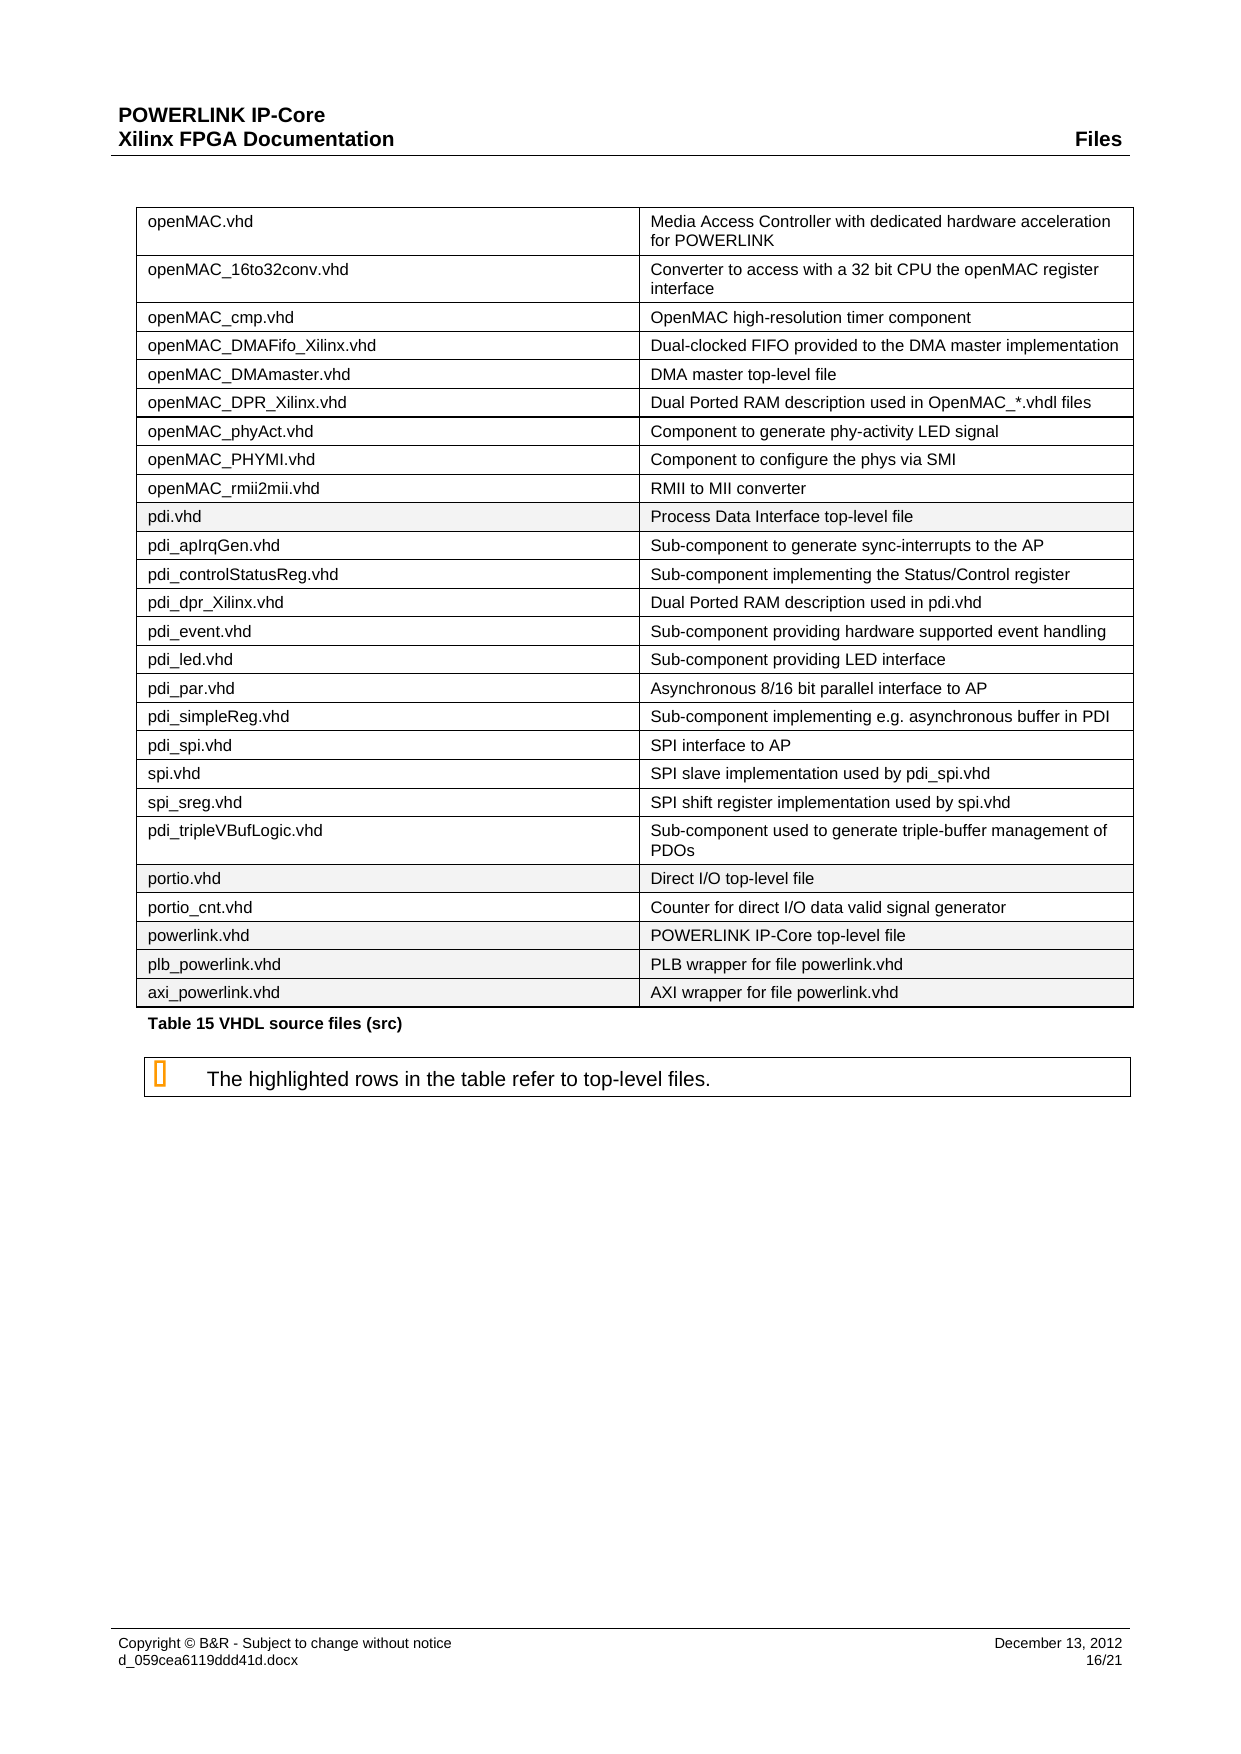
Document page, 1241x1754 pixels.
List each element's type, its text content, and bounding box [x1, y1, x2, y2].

table_cell portio_cnt.vhd [137, 893, 639, 921]
table_cell Component to configure the phys via SMI [640, 446, 1133, 473]
table_cell RMII to MII converter [640, 475, 1133, 502]
list The highlighted rows in the table refer to top-level files. [145, 1058, 1130, 1096]
table_cell Media Access Controller with dedicated hardware acceleration for POWERLINK [640, 208, 1133, 254]
table_cell pdi_spi.vhd [137, 731, 639, 759]
table_cell SPI shift register implementation used by spi.vhd [640, 789, 1133, 816]
table_cell Process Data Interface top-level file [640, 503, 1133, 531]
table_cell Asynchronous 8/16 bit parallel interface to AP [640, 674, 1133, 702]
table_cell pdi_event.vhd [137, 617, 639, 645]
table_cell openMAC_DPR_Xilinx.vhd [137, 389, 639, 416]
table_cell openMAC_rmii2mii.vhd [137, 475, 639, 502]
table_cell pdi_tripleVBufLogic.vhd [137, 817, 639, 864]
table_cell Component to generate phy-activity LED signal [640, 418, 1133, 445]
table_cell Sub-component to generate sync-interrupts to the AP [640, 532, 1133, 559]
table_cell Converter to access with a 32 bit CPU the openMAC register interface [640, 256, 1133, 302]
table_cell openMAC.vhd [137, 208, 639, 254]
table_cell pdi_par.vhd [137, 674, 639, 702]
table_cell pdi_simpleReg.vhd [137, 703, 639, 730]
table_cell Sub-component providing hardware supported event handling [640, 617, 1133, 645]
table_cell Dual Ported RAM description used in OpenMAC_*.vhdl files [640, 389, 1133, 416]
table_cell OpenMAC high-resolution timer component [640, 303, 1133, 331]
table_cell SPI interface to AP [640, 731, 1133, 759]
table_cell SPI slave implementation used by pdi_spi.vhd [640, 760, 1133, 787]
table_cell openMAC_phyAct.vhd [137, 418, 639, 445]
table_cell axi_powerlink.vhd [137, 979, 639, 1006]
table_cell pdi.vhd [137, 503, 639, 531]
table_cell spi.vhd [137, 760, 639, 787]
table_cell Dual Ported RAM description used in pdi.vhd [640, 589, 1133, 616]
table_cell spi_sreg.vhd [137, 789, 639, 816]
table_cell pdi_led.vhd [137, 646, 639, 673]
table_cell AXI wrapper for file powerlink.vhd [640, 979, 1133, 1006]
table_cell Counter for direct I/O data valid signal generator [640, 893, 1133, 921]
table_cell POWERLINK IP-Core top-level file [640, 922, 1133, 949]
table_cell openMAC_cmp.vhd [137, 303, 639, 331]
table_cell pdi_controlStatusReg.vhd [137, 560, 639, 588]
table_cell Dual-clocked FIFO provided to the DMA master implementation [640, 332, 1133, 359]
table_cell Sub-component used to generate triple-buffer management of PDOs [640, 817, 1133, 864]
table_cell plb_powerlink.vhd [137, 950, 639, 978]
table_cell openMAC_PHYMI.vhd [137, 446, 639, 473]
table_cell Sub-component implementing the Status/Control register [640, 560, 1133, 588]
table_cell openMAC_DMAFifo_Xilinx.vhd [137, 332, 639, 359]
table_cell powerlink.vhd [137, 922, 639, 949]
table_cell pdi_dpr_Xilinx.vhd [137, 589, 639, 616]
table_cell Sub-component implementing e.g. asynchronous buffer in PDI [640, 703, 1133, 730]
text Table 15 VHDL source files (src) [148, 1014, 1122, 1033]
table_cell Sub-component providing LED interface [640, 646, 1133, 673]
table_cell openMAC_DMAmaster.vhd [137, 360, 639, 388]
table_cell portio.vhd [137, 865, 639, 892]
table_cell PLB wrapper for file powerlink.vhd [640, 950, 1133, 978]
table_cell Direct I/O top-level file [640, 865, 1133, 892]
table_cell pdi_apIrqGen.vhd [137, 532, 639, 559]
table_cell openMAC_16to32conv.vhd [137, 256, 639, 302]
table_cell DMA master top-level file [640, 360, 1133, 388]
